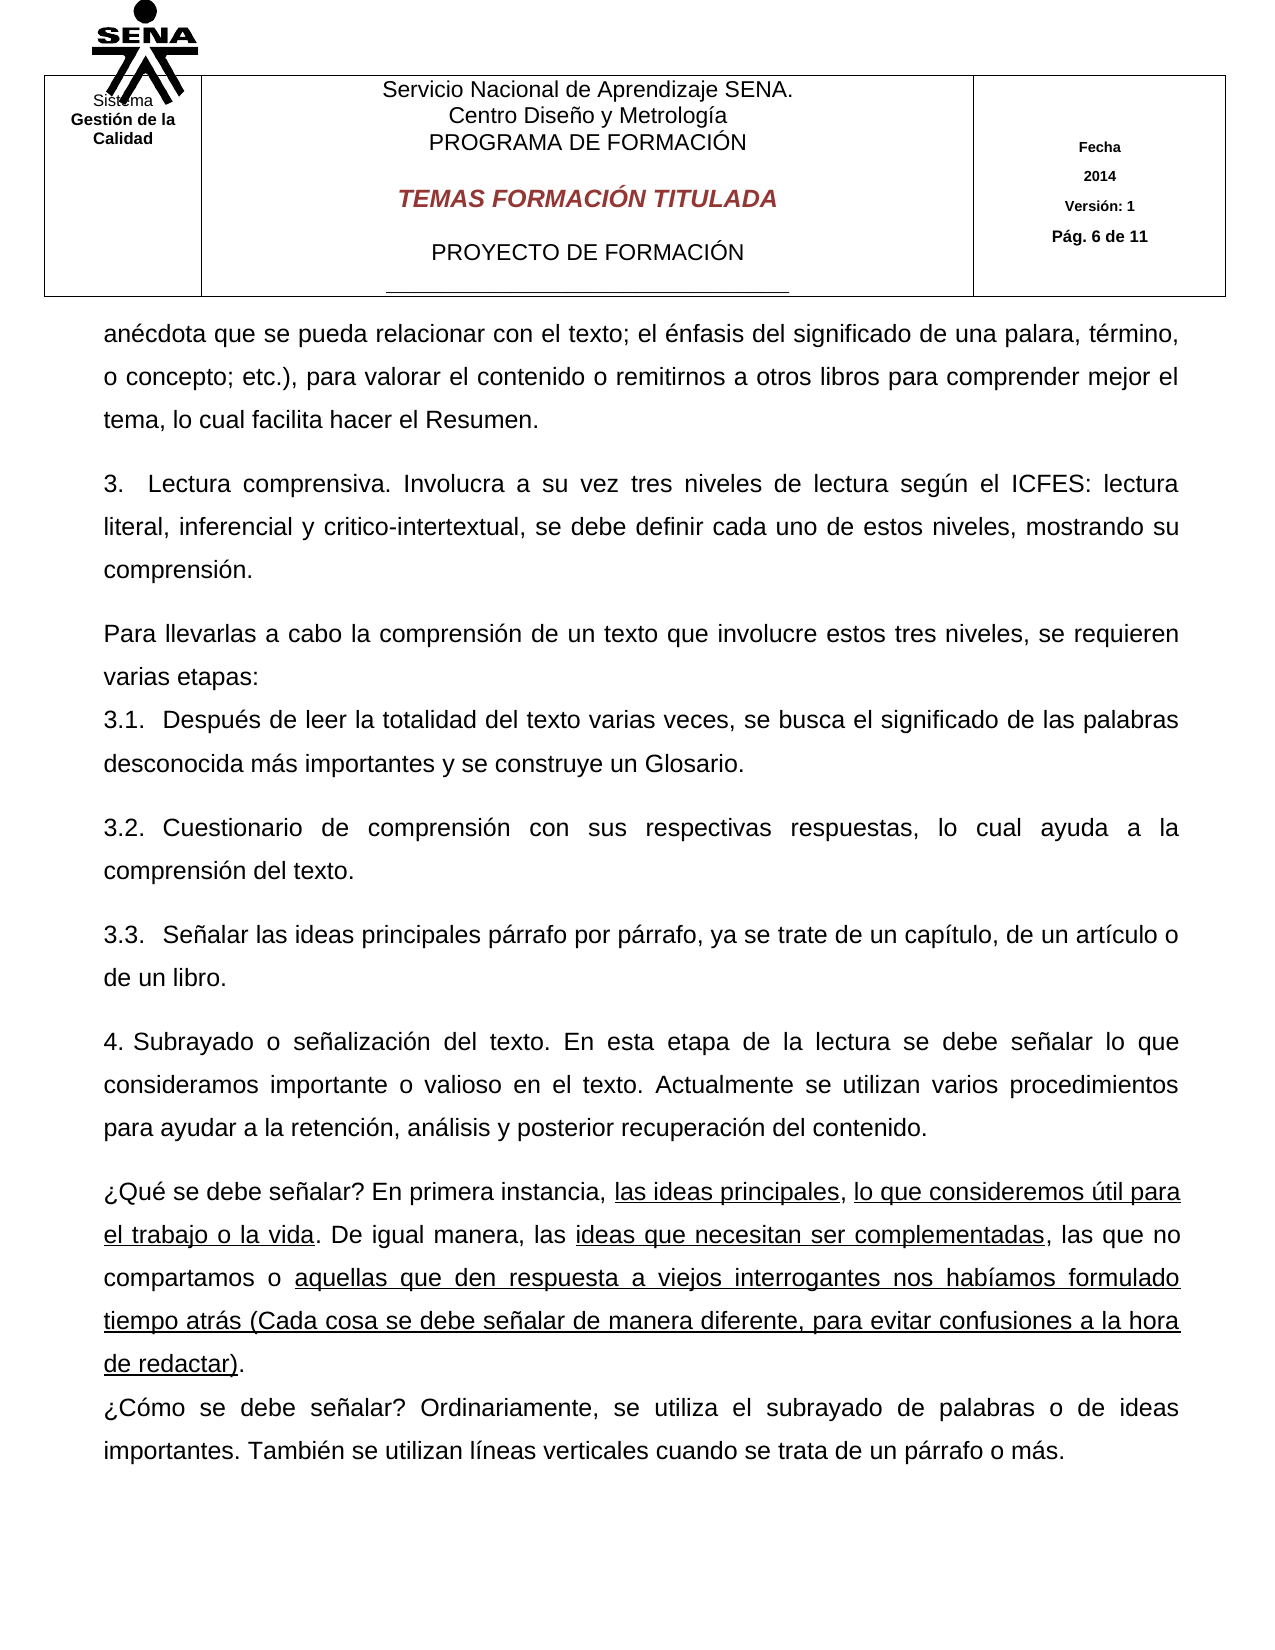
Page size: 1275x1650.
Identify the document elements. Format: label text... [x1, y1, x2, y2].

text ¿Cómo se debe señalar? Ordinariamente, se utiliza el subrayado de palabras o de ideas importantes. También se utilizan líneas verticales cuando se trata de un párrafo o más. [103, 1392, 1181, 1464]
list Después de leer la totalidad del texto varias veces, se busca el significado de las palabras desconocida más importantes y se construye un Glosario. [103, 705, 1181, 777]
text ¿Qué se debe señalar? En primera instancia, las ideas principales, lo que consideremos útil para el trabajo o la vida. De igual manera, las ideas que necesitan ser complementadas, las que no compartamos o aquellas que den respuesta a viejos interrogantes nos habíamos formulado tiempo atrás (Cada cosa se debe señalar de manera diferente, para evitar confusiones a la hora de redactar). [103, 1177, 1181, 1331]
text ¿Qué se debe señalar? En primera instancia, las ideas principales, lo que consideremos útil para el trabajo o la vida. De igual manera, las ideas que necesitan ser complementadas, las que no compartamos o aquellas que den respuesta a viejos interrogantes nos habíamos formulado tiempo atrás (Cada cosa se debe señalar de manera diferente, para evitar confusiones a la hora de redactar). [103, 1332, 1181, 1378]
list Cuestionario de comprensión con sus respectivas respuestas, lo cual ayuda a la comprensión del texto. [103, 812, 1181, 884]
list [103, 319, 1181, 434]
list Señalar las ideas principales párrafo por párrafo, ya se trate de un capítulo, de un artículo o de un libro. [103, 919, 1181, 991]
list Lectura comprensiva. Involucra a su vez tres niveles de lectura según el ICFES: lectura literal, inferencial y critico-intertextual, se debe definir cada uno de estos niveles, mostrando su comprensión. [103, 469, 1181, 584]
list Subrayado o señalización del texto. En esta etapa de la lectura se debe señalar lo que consideramos importante o valioso en el texto. Actualmente se utilizan varios procedimientos para ayudar a la retención, análisis y posterior recuperación del contenido. [103, 1027, 1181, 1142]
text Para llevarlas a cabo la comprensión de un texto que involucre estos tres niveles, se requieren varias etapas: [103, 619, 1181, 691]
